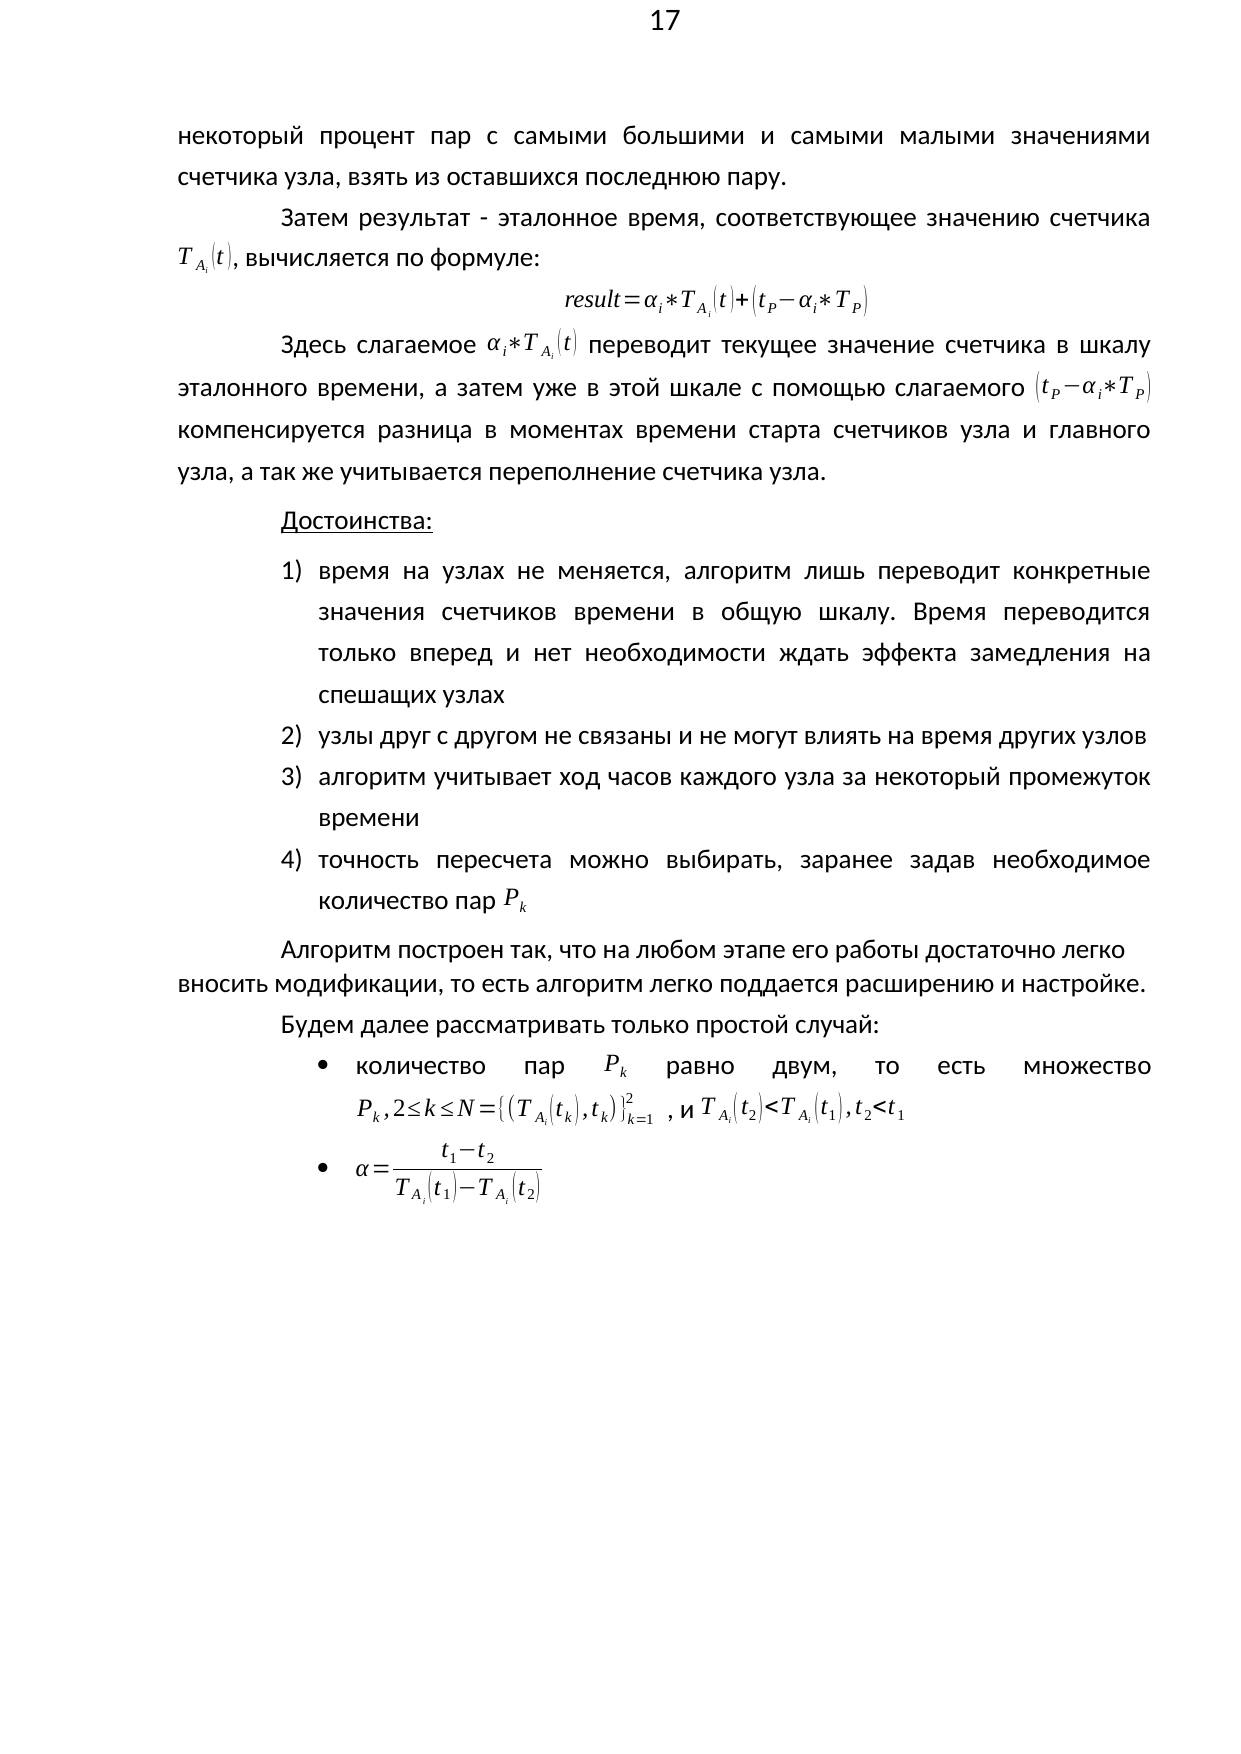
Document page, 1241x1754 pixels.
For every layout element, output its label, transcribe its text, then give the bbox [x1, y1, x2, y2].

text Алгоритм построен так, что на любом этапе его работы достаточно легко вносить модификации, то есть алгоритм легко поддается расширению и настройке. [177, 933, 1152, 999]
text Будем далее рассматривать только простой случай: [177, 1007, 1152, 1040]
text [177, 118, 1152, 192]
list время на узлах не меняется, алгоритм лишь переводит конкретные значения счетчиков времени в общую шкалу. Время переводится только вперед и нет необходимости ждать эффекта замедления на спешащих узлах [281, 553, 1152, 710]
text Достоинства: [177, 503, 1152, 537]
text Здесь слагаемое переводит текущее значение счетчика в шкалу эталонного времени, а затем уже в этой шкале с помощью слагаемого компенсируется разница в моментах времени старта счетчиков узла и главного узла, а так же учитывается переполнение счетчика узла. [177, 327, 1152, 487]
text Затем результат - эталонное время, соответствующее значению счетчика , вычисляется по формуле: [177, 201, 1152, 276]
list алгоритм учитывает ход часов каждого узла за некоторый промежуток времени [281, 759, 1152, 834]
list точность пересчета можно выбирать, заранее задав необходимое количество пар [281, 842, 1152, 916]
list количество пар равно двум, то есть множество , и [318, 1048, 1152, 1127]
list узлы друг с другом не связаны и не могут влиять на время других узлов [281, 718, 1152, 751]
